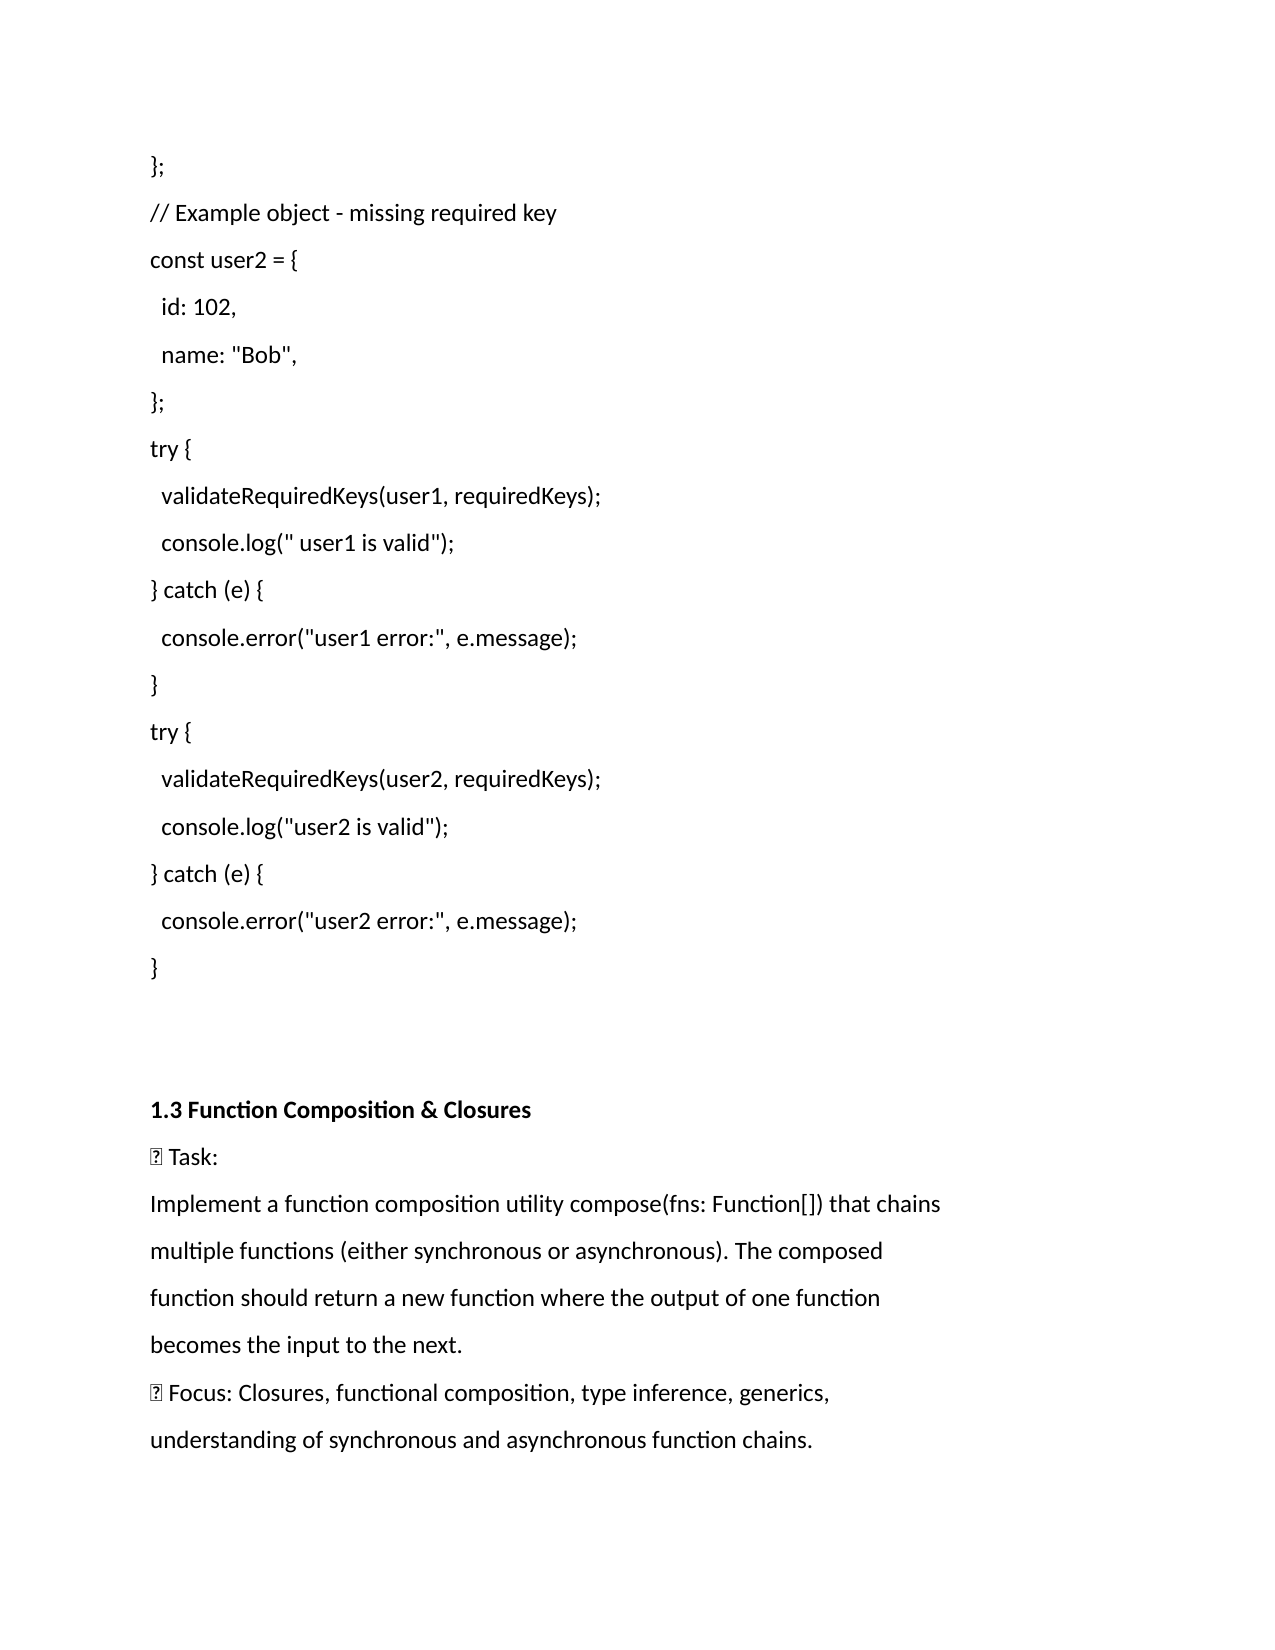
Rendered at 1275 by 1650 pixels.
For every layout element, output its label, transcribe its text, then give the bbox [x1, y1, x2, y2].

text }; [150, 386, 1125, 416]
text } catch (e) { [150, 575, 1125, 605]
text }; [150, 150, 1125, 181]
text name: "Bob", [150, 339, 1125, 369]
text validateRequiredKeys(user1, requiredKeys); [150, 480, 1125, 511]
text function should return a new function where the output of one function [150, 1282, 1125, 1313]
text } [150, 952, 1125, 983]
text  Focus: Closures, functional composition, type inference, generics, [150, 1377, 1125, 1407]
text id: 102, [150, 292, 1125, 322]
text try { [150, 433, 1125, 464]
text understanding of synchronous and asynchronous function chains. [150, 1424, 1125, 1454]
text console.error("user1 error:", e.message); [150, 622, 1125, 652]
text becomes the input to the next. [150, 1330, 1125, 1360]
text } catch (e) { [150, 858, 1125, 888]
text  Task: [150, 1141, 1125, 1171]
text 1.3 Function Composition & Closures [150, 1094, 1125, 1124]
text console.log(" user1 is valid"); [150, 527, 1125, 558]
text } [150, 669, 1125, 699]
text console.log("user2 is valid"); [150, 811, 1125, 841]
text console.error("user2 error:", e.message); [150, 905, 1125, 936]
text // Example object - missing required key [150, 197, 1125, 228]
text Implement a function composition utility compose(fns: Function[]) that chains [150, 1188, 1125, 1219]
text const user2 = { [150, 244, 1125, 275]
text try { [150, 716, 1125, 747]
text validateRequiredKeys(user2, requiredKeys); [150, 763, 1125, 794]
text multiple functions (either synchronous or asynchronous). The composed [150, 1235, 1125, 1266]
